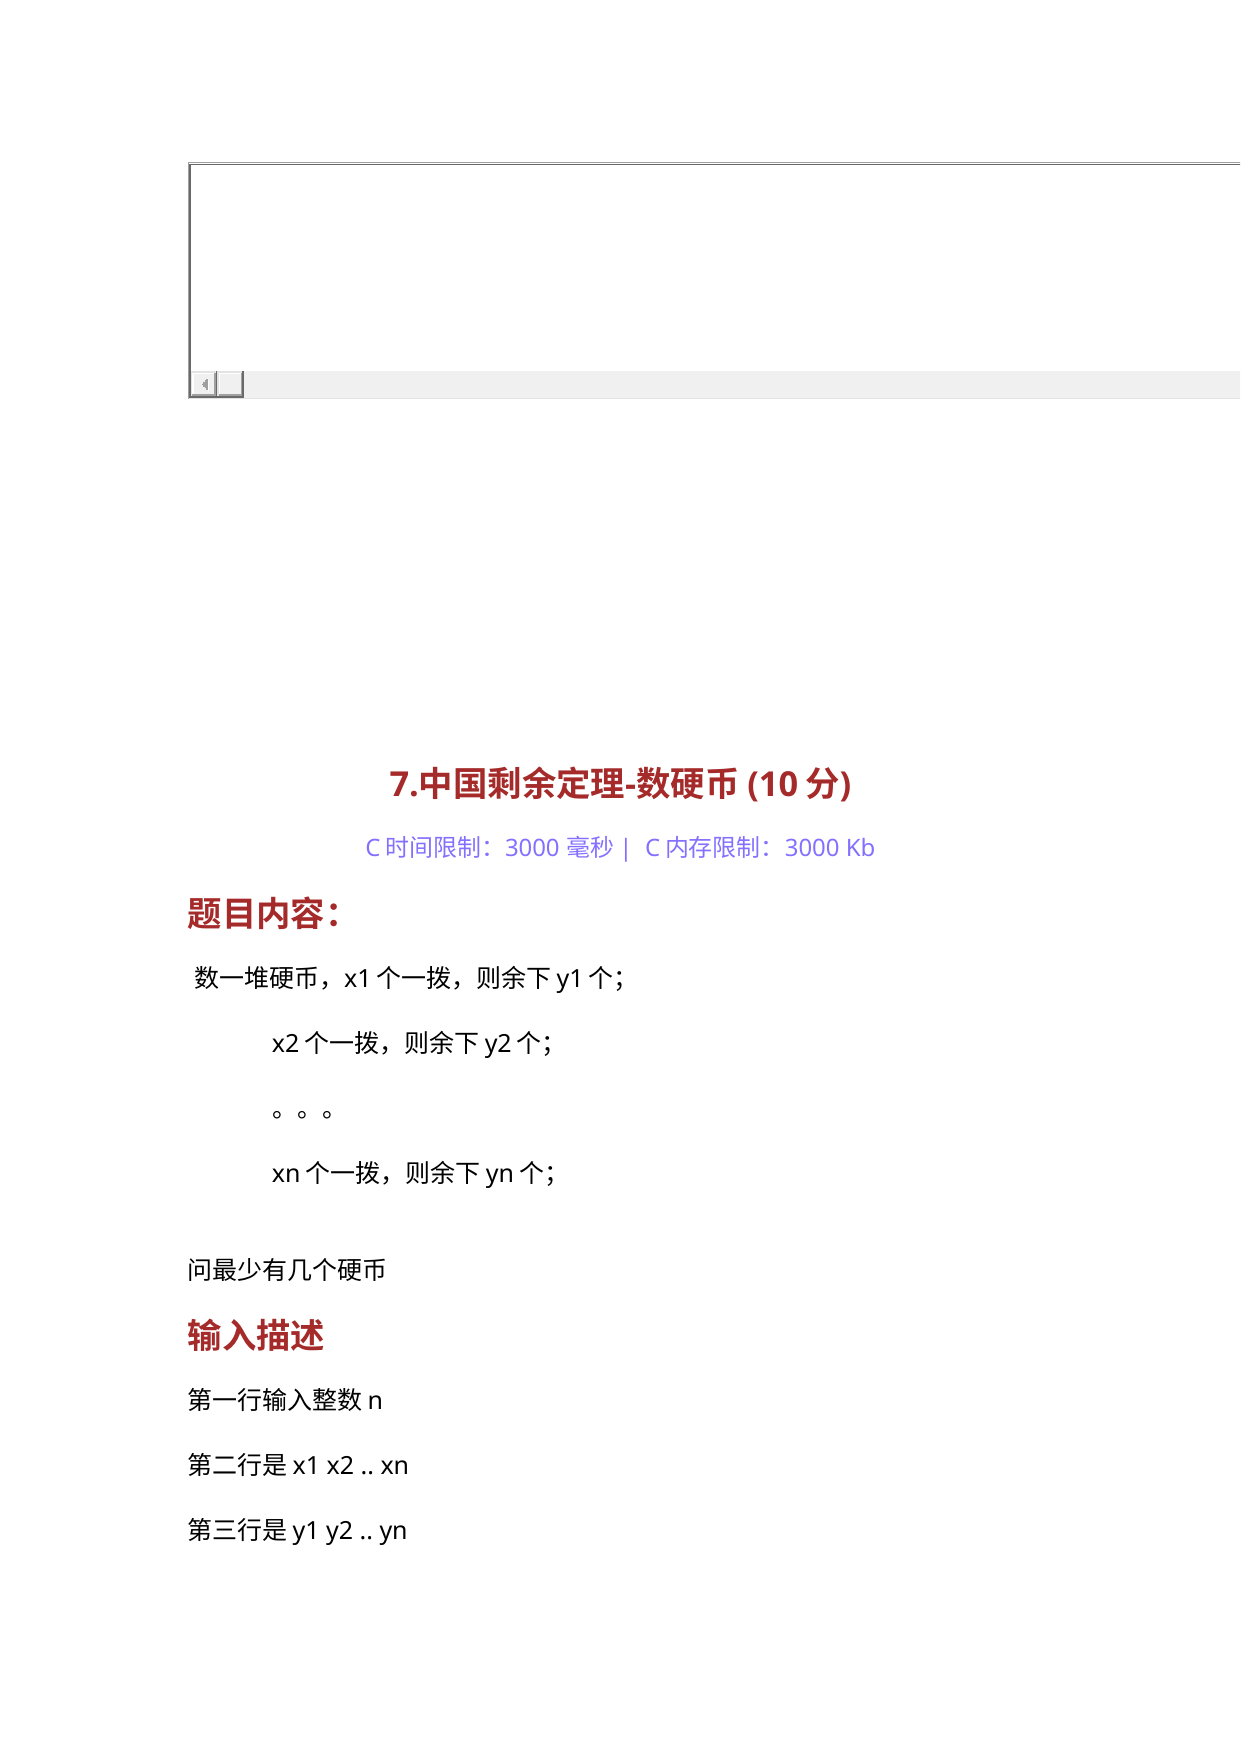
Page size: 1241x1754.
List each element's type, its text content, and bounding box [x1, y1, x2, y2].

text xn个一拨，则余下yn个； [187, 1139, 1053, 1204]
text C时间限制：3000 毫秒 | C内存限制：3000 Kb [187, 814, 1053, 879]
text 题目内容： [187, 879, 1053, 944]
text 7.中国剩余定理-数硬币 (10分) [187, 749, 1053, 814]
text 。。。 [187, 1074, 1053, 1139]
text x2个一拨，则余下y2个； [187, 1009, 1053, 1074]
text 第三行是y1 y2 .. yn [187, 1496, 1053, 1561]
text 第二行是x1 x2 .. xn [187, 1431, 1053, 1496]
text 数一堆硬币，x1个一拨，则余下y1个； [187, 944, 1053, 1009]
text 第一行输入整数n [187, 1366, 1053, 1431]
text 问最少有几个硬币 [187, 1236, 1053, 1301]
text 输入描述 [187, 1301, 1053, 1366]
